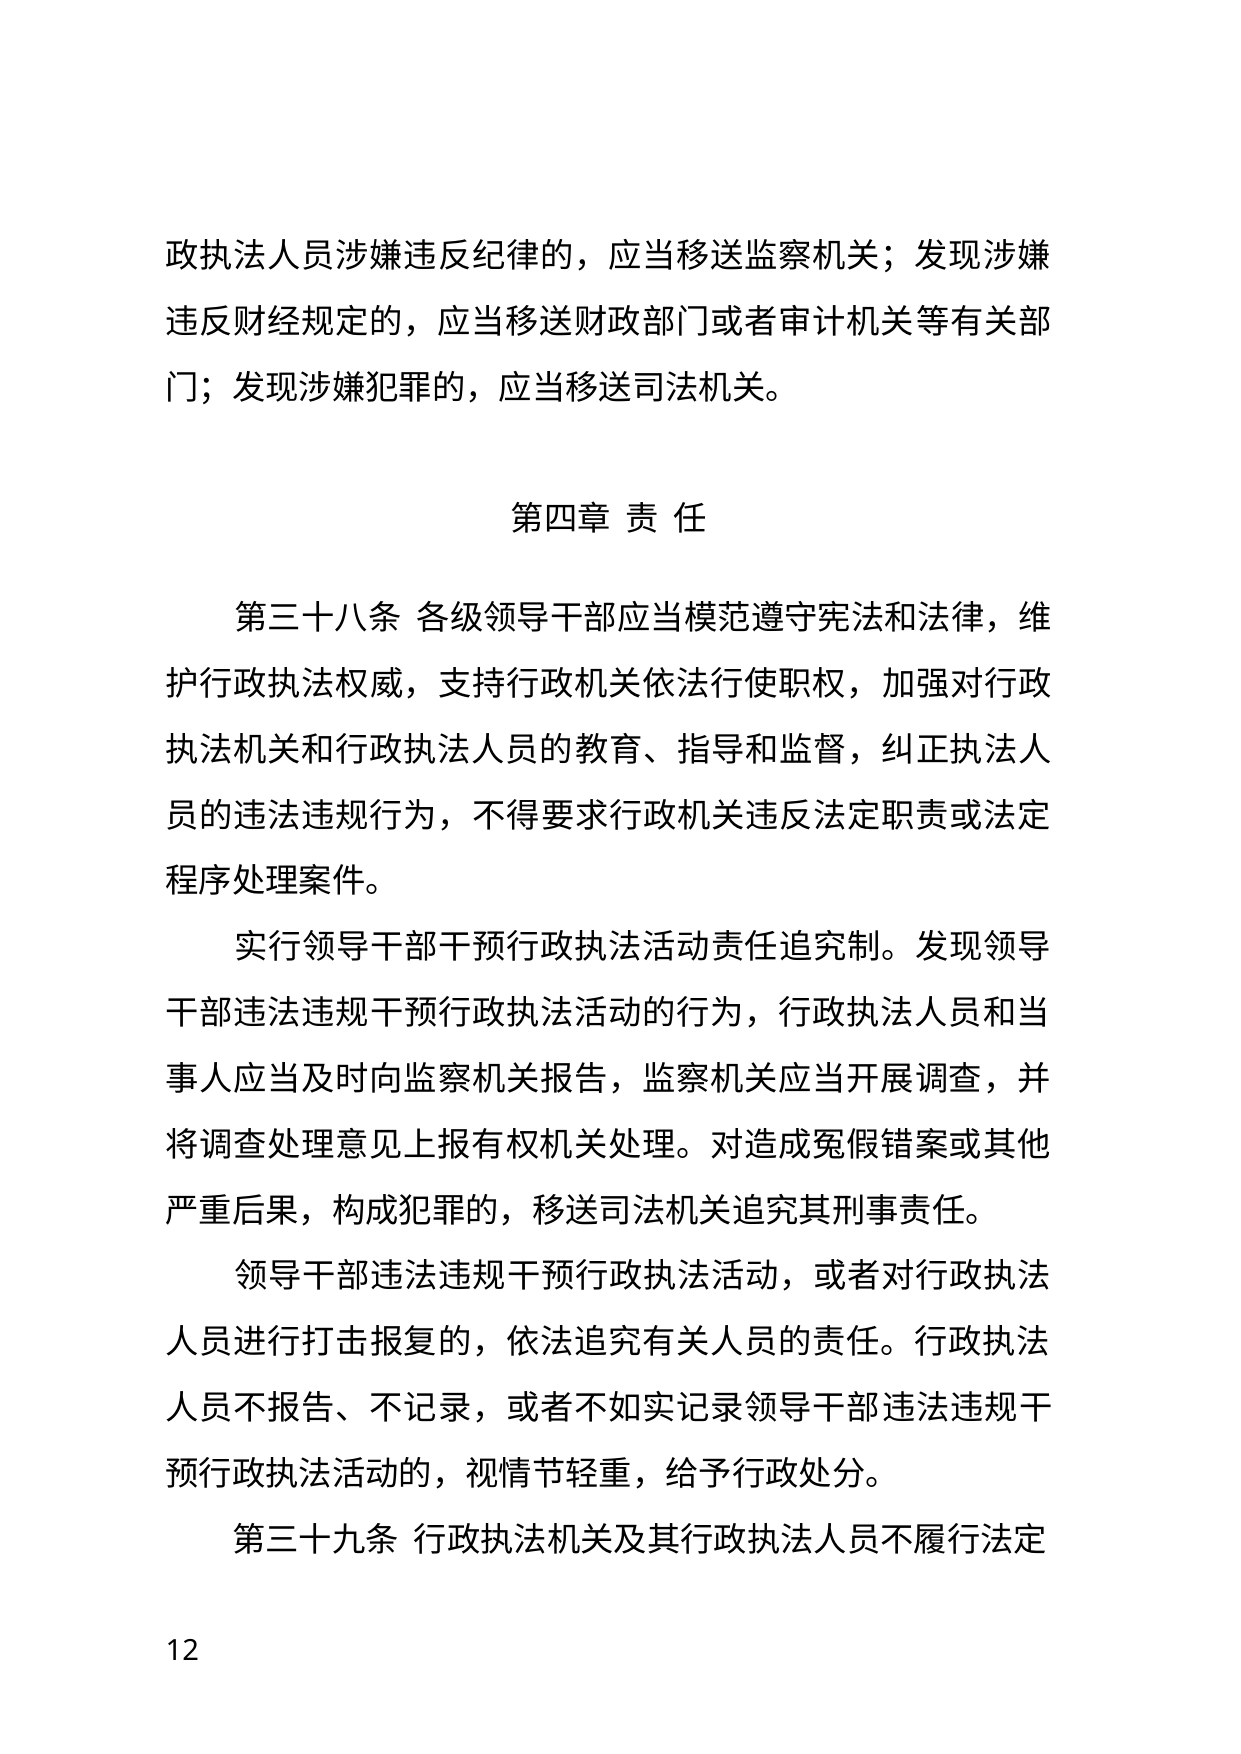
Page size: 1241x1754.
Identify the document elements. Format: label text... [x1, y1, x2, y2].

text 领导干部违法违规干预行政执法活动，或者对行政执法人员进行打击报复的，依法追究有关人员的责任。行政执法人员不报告、不记录，或者不如实记录领导干部违法违规干预行政执法活动的，视情节轻重，给予行政处分。 [165, 1240, 1052, 1504]
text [165, 220, 1052, 417]
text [165, 1504, 1052, 1569]
text 实行领导干部干预行政执法活动责任追究制。发现领导干部违法违规干预行政执法活动的行为，行政执法人员和当事人应当及时向监察机关报告，监察机关应当开展调查，并将调查处理意见上报有权机关处理。对造成冤假错案或其他严重后果，构成犯罪的，移送司法机关追究其刑事责任。 [165, 911, 1052, 1240]
text 第四章 责 任 [165, 483, 1052, 549]
text 第三十八条 各级领导干部应当模范遵守宪法和法律，维护行政执法权威，支持行政机关依法行使职权，加强对行政执法机关和行政执法人员的教育、指导和监督，纠正执法人员的违法违规行为，不得要求行政机关违反法定职责或法定程序处理案件。 [165, 582, 1052, 911]
